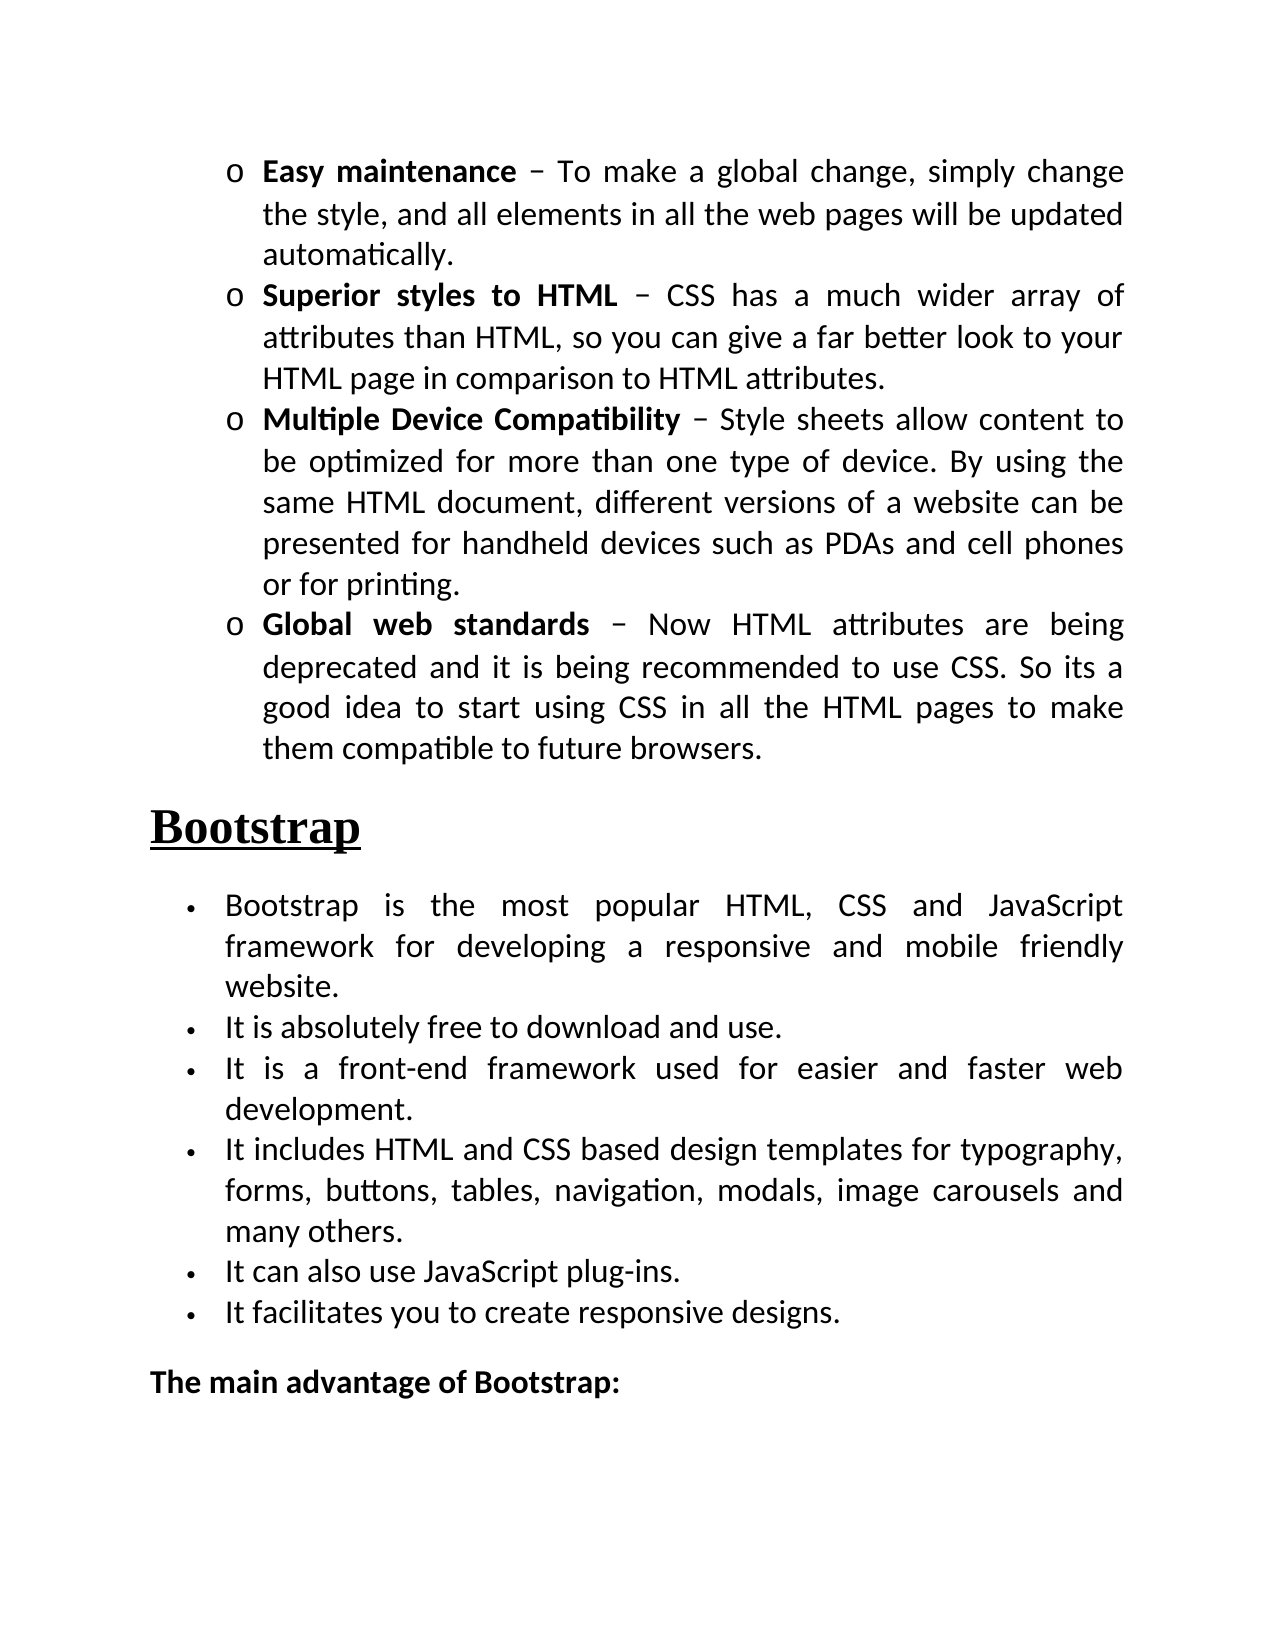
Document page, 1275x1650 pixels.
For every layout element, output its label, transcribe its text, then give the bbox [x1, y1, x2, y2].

list It includes HTML and CSS based design templates for typography, forms, buttons, tables, navigation, modals, image carousels and many others. [187, 1128, 1125, 1250]
list It can also use JavaScript plug-ins. [187, 1250, 1125, 1291]
list It facilitates you to create responsive designs. [187, 1291, 1125, 1332]
list Superior styles to HTML − CSS has a much wider array of attributes than HTML, so you can give a far better look to your HTML page in comparison to HTML attributes. [225, 274, 1125, 398]
list Easy maintenance − To make a global change, simply change the style, and all elements in all the web pages will be updated automatically. [225, 150, 1125, 274]
list Multiple Device Compatibility − Style sheets allow content to be optimized for more than one type of device. By using the same HTML document, different versions of a website can be presented for handheld devices such as PDAs and cell phones or for printing. [225, 398, 1125, 603]
list It is absolutely free to download and use. [187, 1006, 1125, 1047]
list Bootstrap is the most popular HTML, CSS and JavaScript framework for developing a responsive and mobile friendly website. [187, 884, 1125, 1006]
list Global web standards − Now HTML attributes are being deprecated and it is being recommended to use CSS. So its a good idea to start using CSS in all the HTML pages to make them compatible to future browsers. [225, 603, 1125, 768]
subtitle Bootstrap [150, 797, 1125, 855]
list It is a front-end framework used for easier and faster web development. [187, 1047, 1125, 1128]
text The main advantage of Bootstrap: [150, 1361, 1125, 1402]
